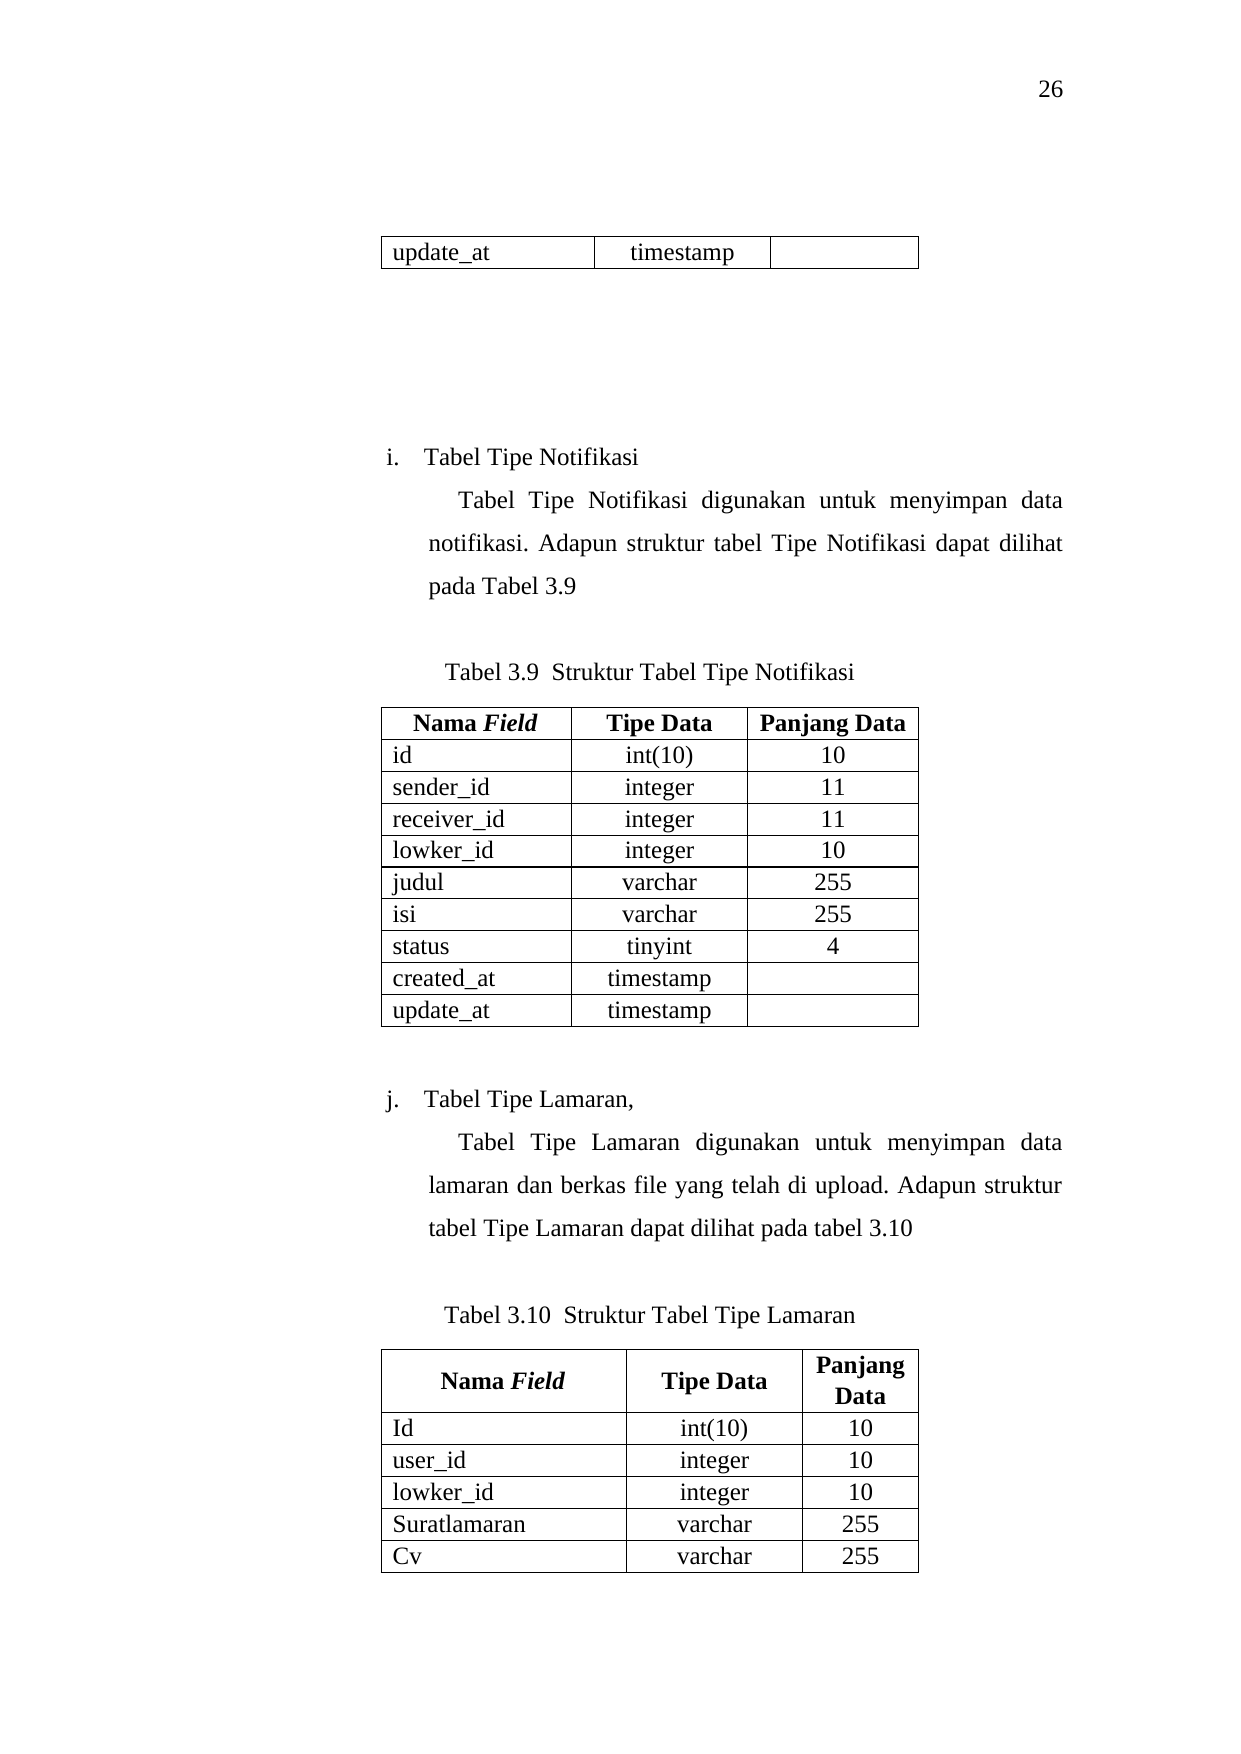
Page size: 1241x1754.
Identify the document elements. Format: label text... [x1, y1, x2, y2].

table_header Panjang Data [748, 708, 918, 739]
table_cell lowker_id [382, 836, 571, 866]
list Tabel Tipe Notifikasi [386, 442, 1063, 471]
table_cell 255 [803, 1509, 918, 1540]
table_cell tinyint [572, 931, 747, 962]
table_cell timestamp [595, 237, 770, 268]
table_header Tipe Data [572, 708, 747, 739]
table_cell 255 [748, 899, 918, 930]
table_header Nama Field [382, 1350, 626, 1412]
list Tabel Tipe Notifikasi digunakan untuk menyimpan data notifikasi. Adapun struktur tabel Tipe Notifikasi dapat dilihat pada Tabel 3.9 [428, 485, 1063, 600]
table_cell 10 [803, 1445, 918, 1476]
table_header Nama Field [382, 708, 571, 739]
table_cell id [382, 740, 571, 771]
table_cell int(10) [572, 740, 747, 771]
table_cell 11 [748, 772, 918, 803]
table_cell lowker_id [382, 1477, 626, 1508]
table_cell Suratlamaran [382, 1509, 626, 1540]
table_cell status [382, 931, 571, 962]
table_cell [748, 995, 918, 1026]
table_cell integer [572, 772, 747, 803]
table_cell update_at [382, 237, 594, 268]
table_cell varchar [572, 868, 747, 898]
table_cell user_id [382, 1445, 626, 1476]
table_cell integer [572, 836, 747, 866]
table_cell created_at [382, 963, 571, 994]
table_cell 10 [803, 1477, 918, 1508]
table_header Panjang Data [803, 1350, 918, 1412]
table_cell timestamp [572, 963, 747, 994]
table_cell 255 [803, 1541, 918, 1572]
table_cell [748, 963, 918, 994]
table_cell 255 [748, 868, 918, 898]
table_cell receiver_id [382, 804, 571, 834]
table_cell integer [572, 804, 747, 834]
table_cell 10 [803, 1413, 918, 1444]
table_cell sender_id [382, 772, 571, 803]
table_cell 4 [748, 931, 918, 962]
table_cell isi [382, 899, 571, 930]
list Tabel Tipe Lamaran, [386, 1084, 1063, 1113]
table_cell varchar [627, 1541, 802, 1572]
table_cell varchar [627, 1509, 802, 1540]
table_cell update_at [382, 995, 571, 1026]
table_cell Cv [382, 1541, 626, 1572]
table_cell integer [627, 1445, 802, 1476]
table_cell 10 [748, 740, 918, 771]
table_cell Id [382, 1413, 626, 1444]
table_cell varchar [572, 899, 747, 930]
table_cell timestamp [572, 995, 747, 1026]
text Tabel 3.9 Struktur Tabel Tipe Notifikasi [236, 657, 1063, 686]
table_cell judul [382, 868, 571, 898]
table_cell int(10) [627, 1413, 802, 1444]
table_cell [771, 237, 918, 268]
table_cell 11 [748, 804, 918, 834]
table_cell integer [627, 1477, 802, 1508]
table_cell 10 [748, 836, 918, 866]
list Tabel Tipe Lamaran digunakan untuk menyimpan data lamaran dan berkas file yang telah di upload. Adapun struktur tabel Tipe Lamaran dapat dilihat pada tabel 3.10 [428, 1127, 1063, 1242]
text Tabel 3.10 Struktur Tabel Tipe Lamaran [236, 1300, 1063, 1328]
table_header Tipe Data [627, 1350, 802, 1412]
